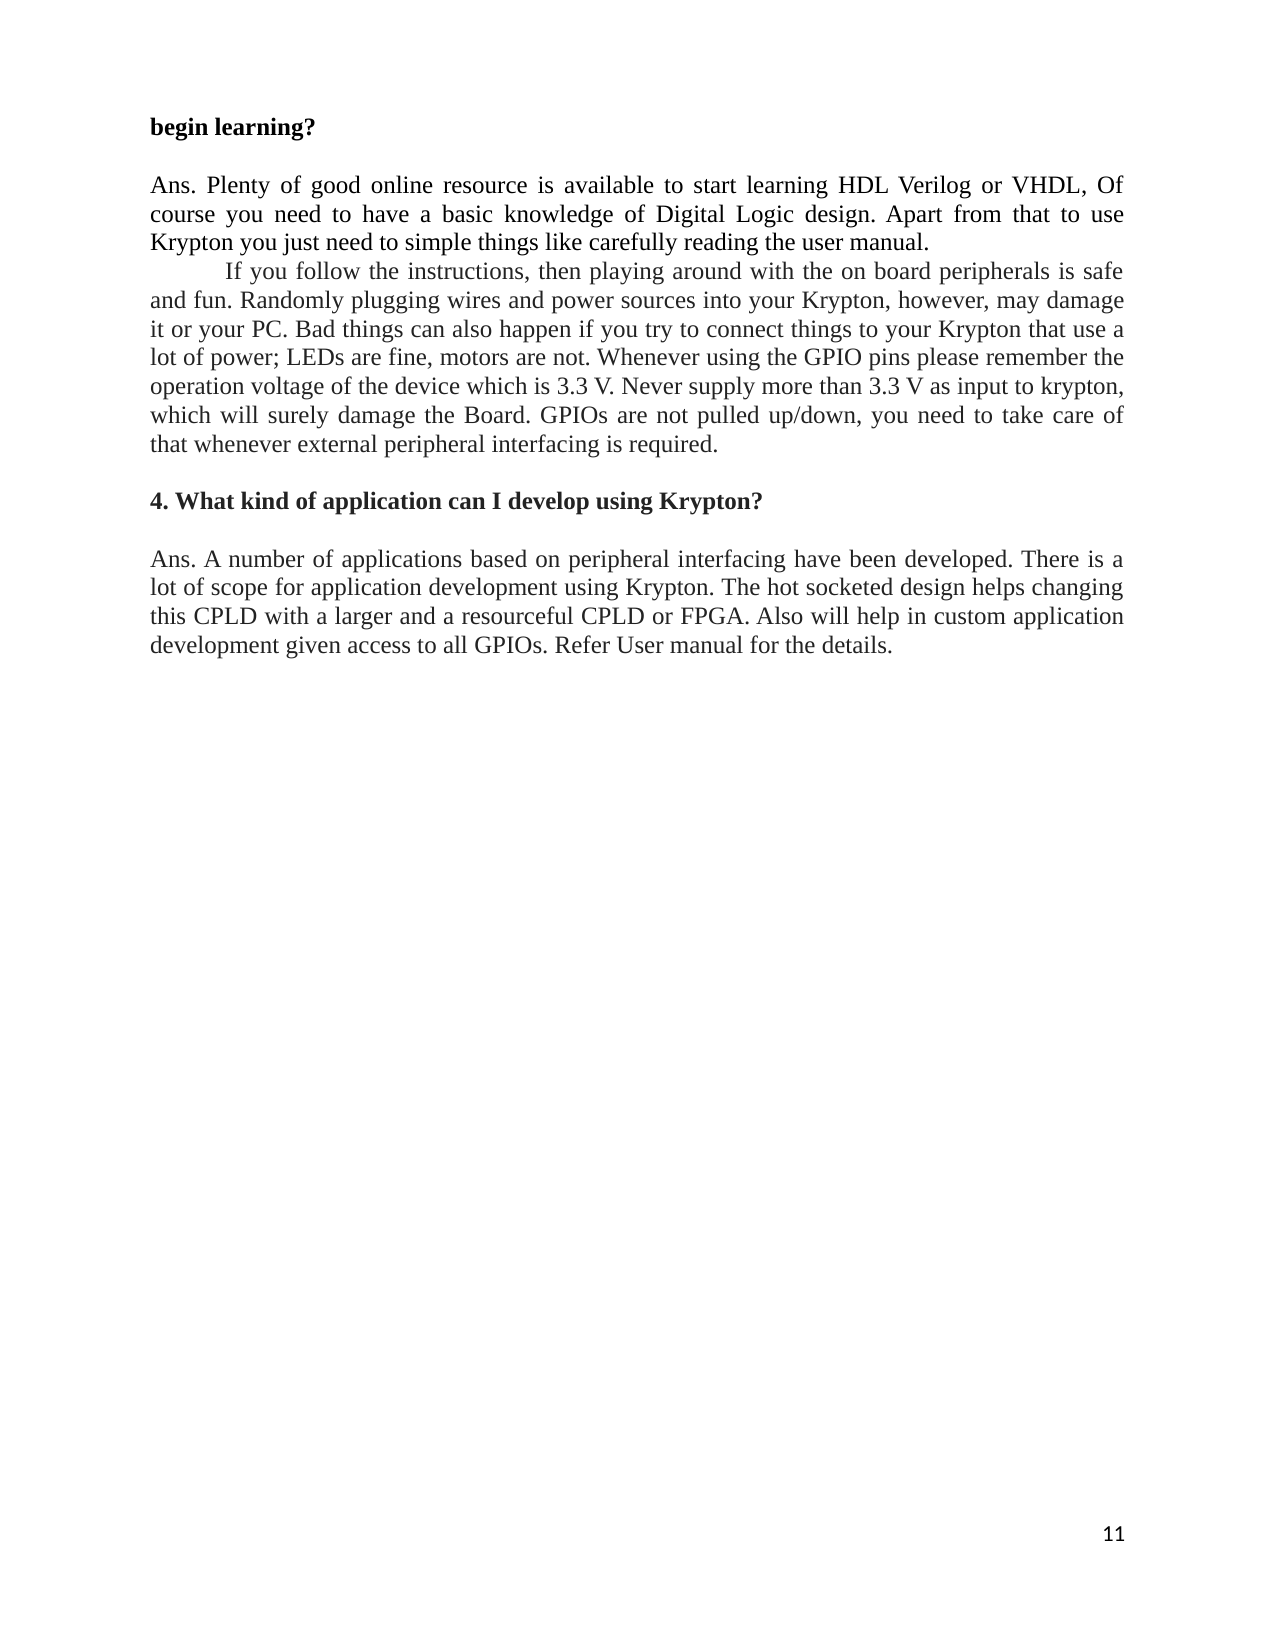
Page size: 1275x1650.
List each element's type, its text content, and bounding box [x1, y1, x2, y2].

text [150, 112, 1125, 141]
text 4. What kind of application can I develop using Krypton? [150, 486, 1125, 515]
text Ans. Plenty of good online resource is available to start learning HDL Verilog or VHDL, Of course you need to have a basic knowledge of Digital Logic design. Apart from that to use Krypton you just need to simple things like carefully reading the user manual. [150, 170, 1125, 256]
text If you follow the instructions, then playing around with the on board peripherals is safe and fun. Randomly plugging wires and power sources into your Krypton, however, may damage it or your PC. Bad things can also happen if you try to connect things to your Krypton that use a lot of power; LEDs are fine, motors are not. Whenever using the GPIO pins please remember the operation voltage of the device which is 3.3 V. Never supply more than 3.3 V as input to krypton, which will surely damage the Board. GPIOs are not pulled up/down, you need to take care of that whenever external peripheral interfacing is required. [150, 256, 1125, 457]
text Ans. A number of applications based on peripheral interfacing have been developed. There is a lot of scope for application development using Krypton. The hot socketed design helps changing this CPLD with a larger and a resourceful CPLD or FPGA. Also will help in custom application development given access to all GPIOs. Refer User manual for the details. [150, 544, 1125, 659]
